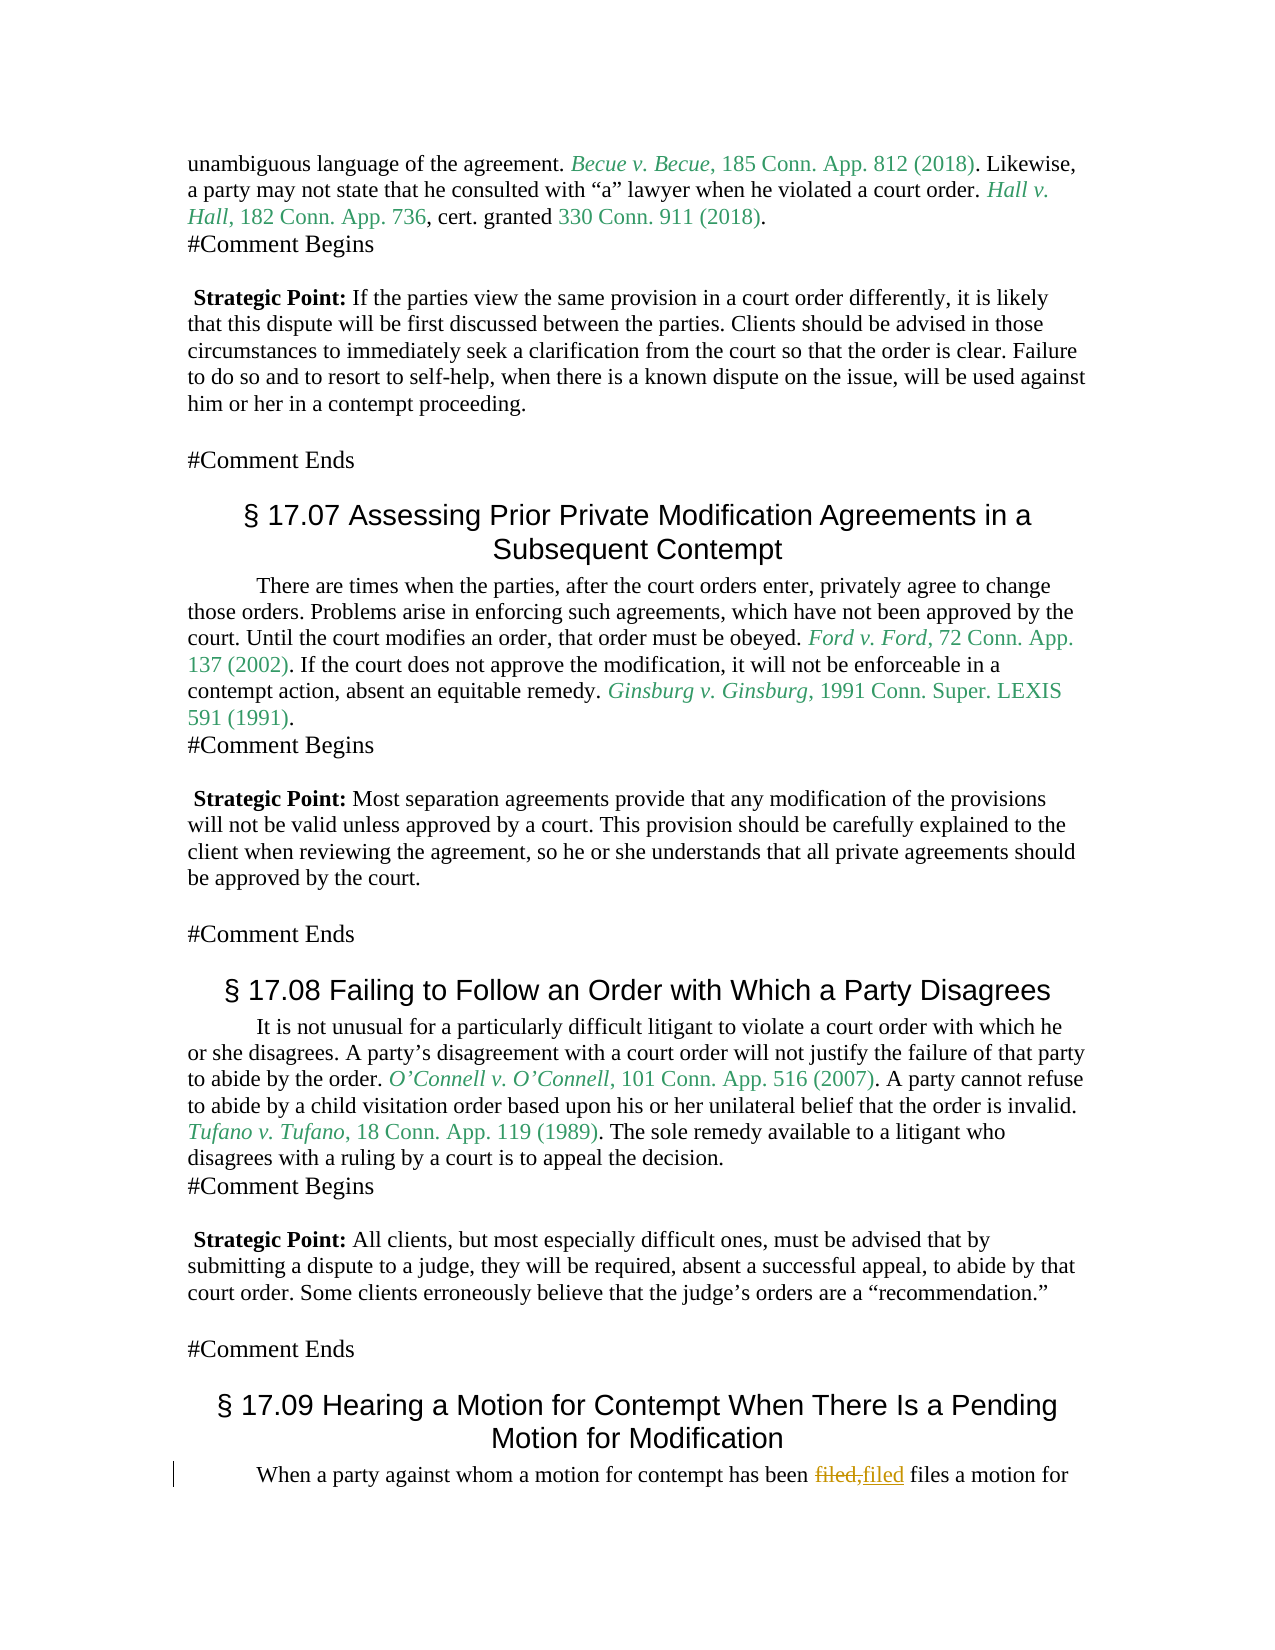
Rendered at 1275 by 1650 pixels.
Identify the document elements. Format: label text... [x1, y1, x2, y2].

text #Comment Begins [187, 730, 1087, 759]
text #Comment Ends [187, 416, 1087, 473]
title § 17.08 Failing to Follow an Order with Which a Party Disagrees [187, 973, 1087, 1006]
text Strategic Point: All clients, but most especially difficult ones, must be advised that by submitting a dispute to a judge, they will be required, absent a successful appeal, to abide by that court order. Some clients erroneously believe that the judge’s orders are a “recommendation.” [187, 1199, 1087, 1305]
text It is not unusual for a particularly difficult litigant to violate a court order with which he or she disagrees. A party’s disagreement with a court order will not justify the failure of that party to abide by the order. O’Connell v. O’Connell, 101 Conn. App. 516 (2007). A party cannot refuse to abide by a child visitation order based upon his or her unilateral belief that the order is invalid. Tufano v. Tufano, 18 Conn. App. 119 (1989). The sole remedy available to a litigant who disagrees with a ruling by a court is to appeal the decision. [187, 1013, 1087, 1171]
title § 17.09 Hearing a Motion for Contempt When There Is a Pending Motion for Modification [187, 1387, 1087, 1454]
text Strategic Point: Most separation agreements provide that any modification of the provisions will not be valid unless approved by a court. This provision should be carefully explained to the client when reviewing the agreement, so he or she understands that all private agreements should be approved by the court. [187, 759, 1087, 890]
text #Comment Begins [187, 229, 1087, 258]
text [187, 150, 1087, 229]
text #Comment Ends [187, 890, 1087, 948]
text #Comment Ends [187, 1305, 1087, 1362]
text #Comment Begins [187, 1171, 1087, 1199]
text There are times when the parties, after the court orders enter, privately agree to change those orders. Problems arise in enforcing such agreements, which have not been approved by the court. Until the court modifies an order, that order must be obeyed. Ford v. Ford, 72 Conn. App. 137 (2002). If the court does not approve the modification, it will not be enforceable in a contempt action, absent an equitable remedy. Ginsburg v. Ginsburg, 1991 Conn. Super. LEXIS 591 (1991). [187, 572, 1087, 730]
text Strategic Point: If the parties view the same provision in a court order differently, it is likely that this dispute will be first discussed between the parties. Clients should be advised in those circumstances to immediately seek a clarification from the court so that the order is clear. Failure to do so and to resort to self-help, when there is a known dispute on the issue, will be used against him or her in a contempt proceeding. [187, 258, 1087, 416]
title § 17.07 Assessing Prior Private Modification Agreements in a Subsequent Contempt [187, 498, 1087, 566]
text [187, 1461, 1087, 1487]
